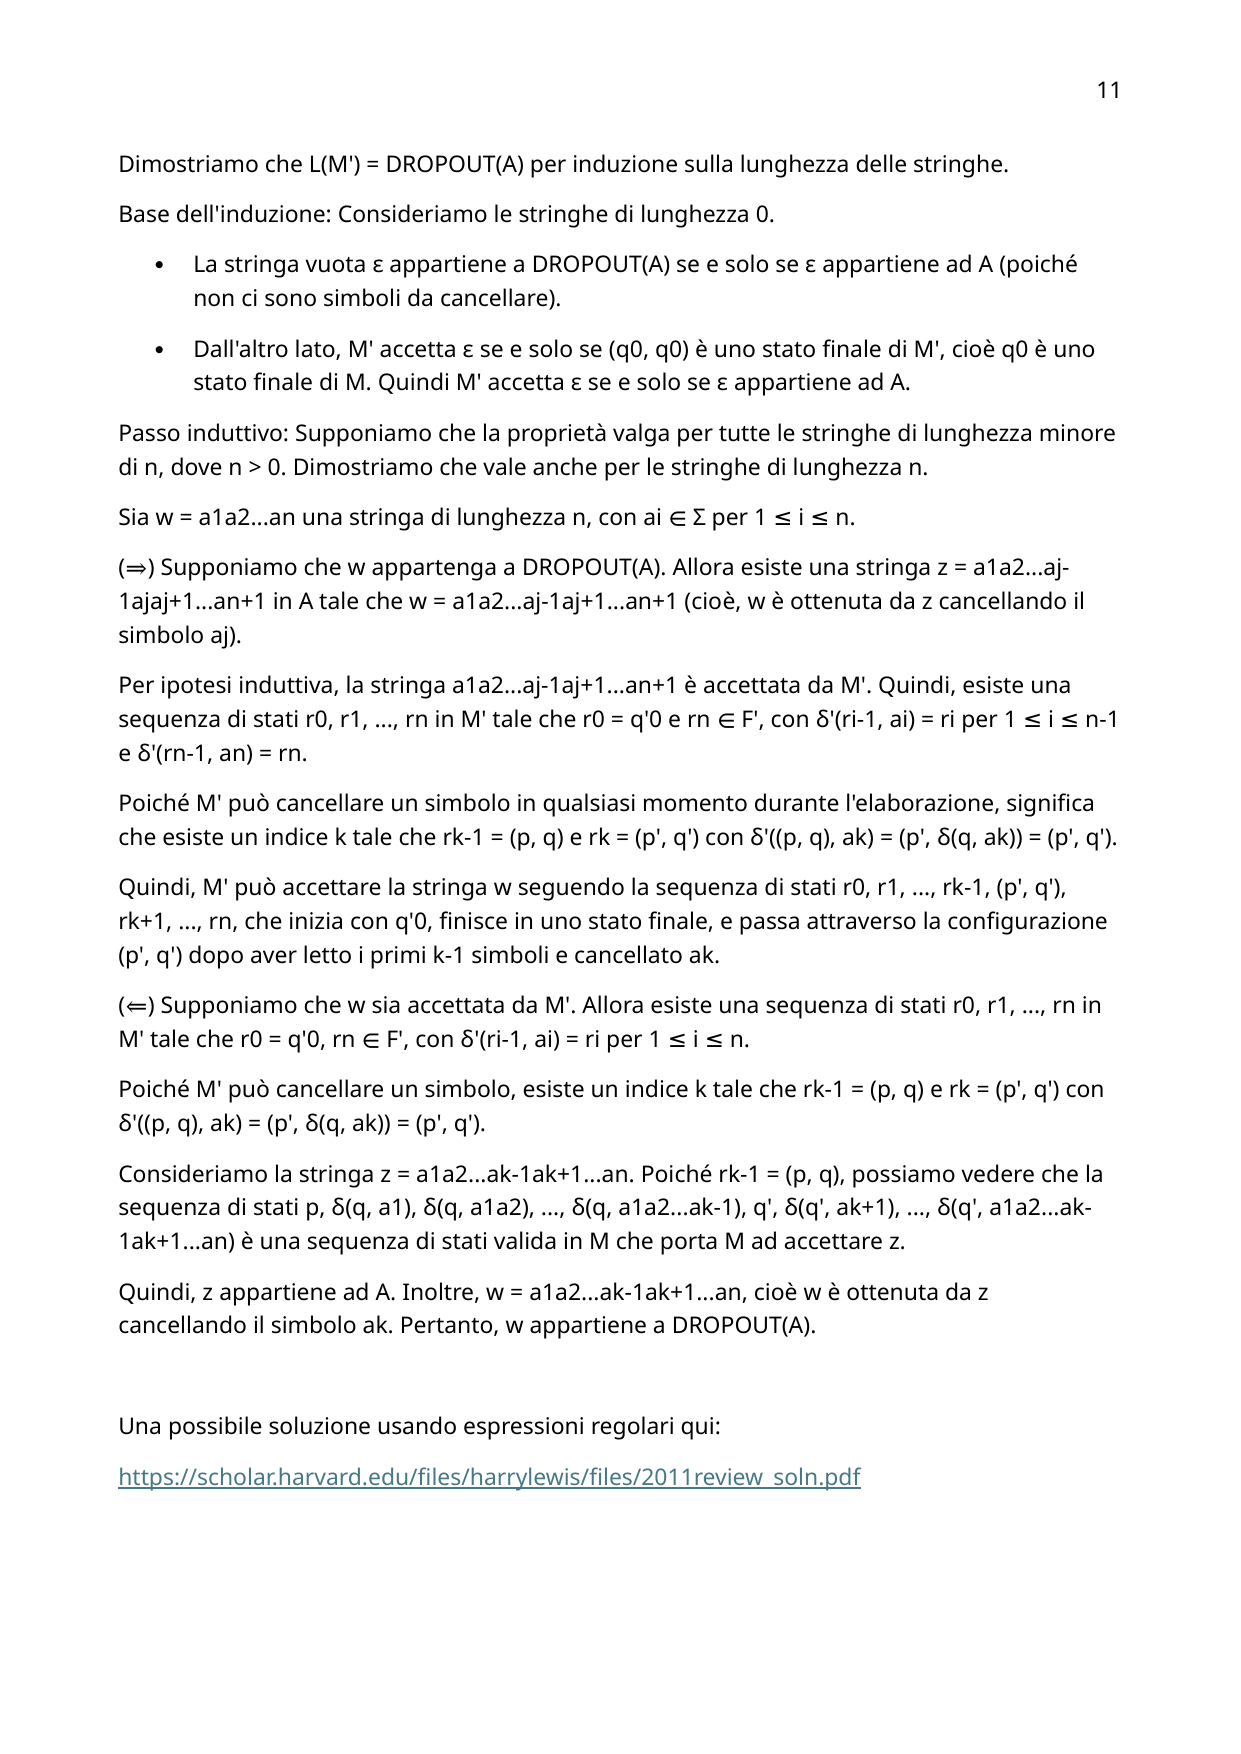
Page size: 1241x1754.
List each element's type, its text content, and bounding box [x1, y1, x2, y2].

text Per ipotesi induttiva, la stringa a1a2...aj-1aj+1...an+1 è accettata da M'. Quindi, esiste una sequenza di stati r0, r1, ..., rn in M' tale che r0 = q'0 e rn ∈ F', con δ'(ri-1, ai) = ri per 1 ≤ i ≤ n-1 e δ'(rn-1, an) = rn. [118, 669, 1122, 768]
text Poiché M' può cancellare un simbolo, esiste un indice k tale che rk-1 = (p, q) e rk = (p', q') con δ'((p, q), ak) = (p', δ(q, ak)) = (p', q'). [118, 1073, 1122, 1138]
text Consideriamo la stringa z = a1a2...ak-1ak+1...an. Poiché rk-1 = (p, q), possiamo vedere che la sequenza di stati p, δ(q, a1), δ(q, a1a2), ..., δ(q, a1a2...ak-1), q', δ(q', ak+1), ..., δ(q', a1a2...ak-1ak+1...an) è una sequenza di stati valida in M che porta M ad accettare z. [118, 1158, 1122, 1256]
list Dall'altro lato, M' accetta ε se e solo se (q0, q0) è uno stato finale di M', cioè q0 è uno stato finale di M. Quindi M' accetta ε se e solo se ε appartiene ad A. [156, 333, 1122, 398]
text Dimostriamo che L(M') = DROPOUT(A) per induzione sulla lunghezza delle stringhe. [118, 148, 1122, 179]
text Una possibile soluzione usando espressioni regolari qui: [118, 1410, 1122, 1441]
text https://scholar.harvard.edu/files/harrylewis/files/2011review_soln.pdf [118, 1461, 1122, 1492]
text Poiché M' può cancellare un simbolo in qualsiasi momento durante l'elaborazione, significa che esiste un indice k tale che rk-1 = (p, q) e rk = (p', q') con δ'((p, q), ak) = (p', δ(q, ak)) = (p', q'). [118, 787, 1122, 852]
text Quindi, z appartiene ad A. Inoltre, w = a1a2...ak-1ak+1...an, cioè w è ottenuta da z cancellando il simbolo ak. Pertanto, w appartiene a DROPOUT(A). [118, 1276, 1122, 1341]
text Sia w = a1a2...an una stringa di lunghezza n, con ai ∈ Σ per 1 ≤ i ≤ n. [118, 501, 1122, 532]
text Base dell'induzione: Consideriamo le stringhe di lunghezza 0. [118, 198, 1122, 229]
text (⇐) Supponiamo che w sia accettata da M'. Allora esiste una sequenza di stati r0, r1, ..., rn in M' tale che r0 = q'0, rn ∈ F', con δ'(ri-1, ai) = ri per 1 ≤ i ≤ n. [118, 989, 1122, 1054]
list La stringa vuota ε appartiene a DROPOUT(A) se e solo se ε appartiene ad A (poiché non ci sono simboli da cancellare). [156, 248, 1122, 313]
text (⇒) Supponiamo che w appartenga a DROPOUT(A). Allora esiste una stringa z = a1a2...aj-1ajaj+1...an+1 in A tale che w = a1a2...aj-1aj+1...an+1 (cioè, w è ottenuta da z cancellando il simbolo aj). [118, 551, 1122, 650]
text Passo induttivo: Supponiamo che la proprietà valga per tutte le stringhe di lunghezza minore di n, dove n > 0. Dimostriamo che vale anche per le stringhe di lunghezza n. [118, 417, 1122, 482]
text Quindi, M' può accettare la stringa w seguendo la sequenza di stati r0, r1, ..., rk-1, (p', q'), rk+1, ..., rn, che inizia con q'0, finisce in uno stato finale, e passa attraverso la configurazione (p', q') dopo aver letto i primi k-1 simboli e cancellato ak. [118, 871, 1122, 970]
